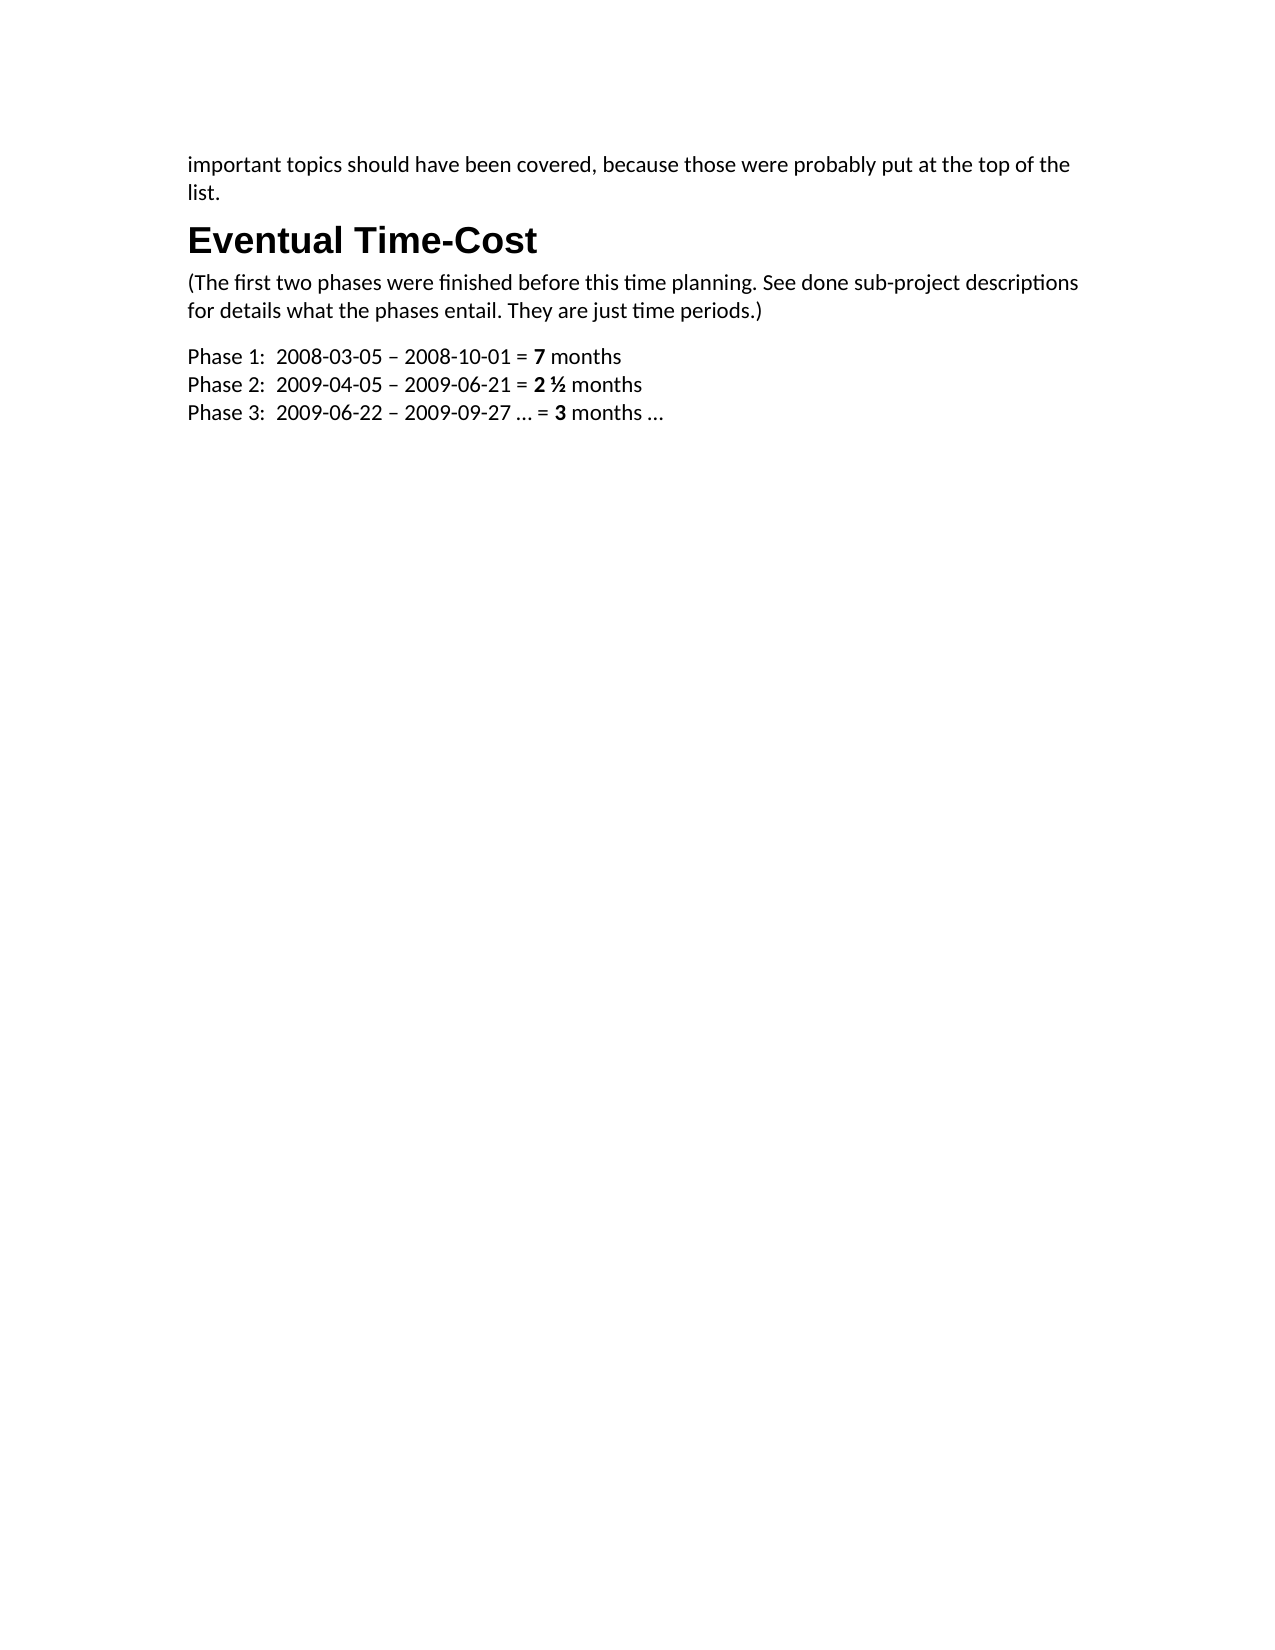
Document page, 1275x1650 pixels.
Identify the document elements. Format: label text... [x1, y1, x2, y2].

text Phase 1: 2008-03-05 – 2008-10-01 = 7 hs [187, 342, 1087, 370]
text (The first two phases were finished before this time planning. See done sub-project descriptions for details what the phases entail. They are just time periods.) [187, 268, 1087, 324]
subtitle Eventual Time-Cost [187, 218, 1087, 262]
text Phase 2: 2009-04-05 – 2009-06-21 = 2 ½ hs [187, 370, 1087, 398]
text Phase 3: 2009-06-22 – 2009-09-27 … = 3 months … [187, 398, 1087, 426]
